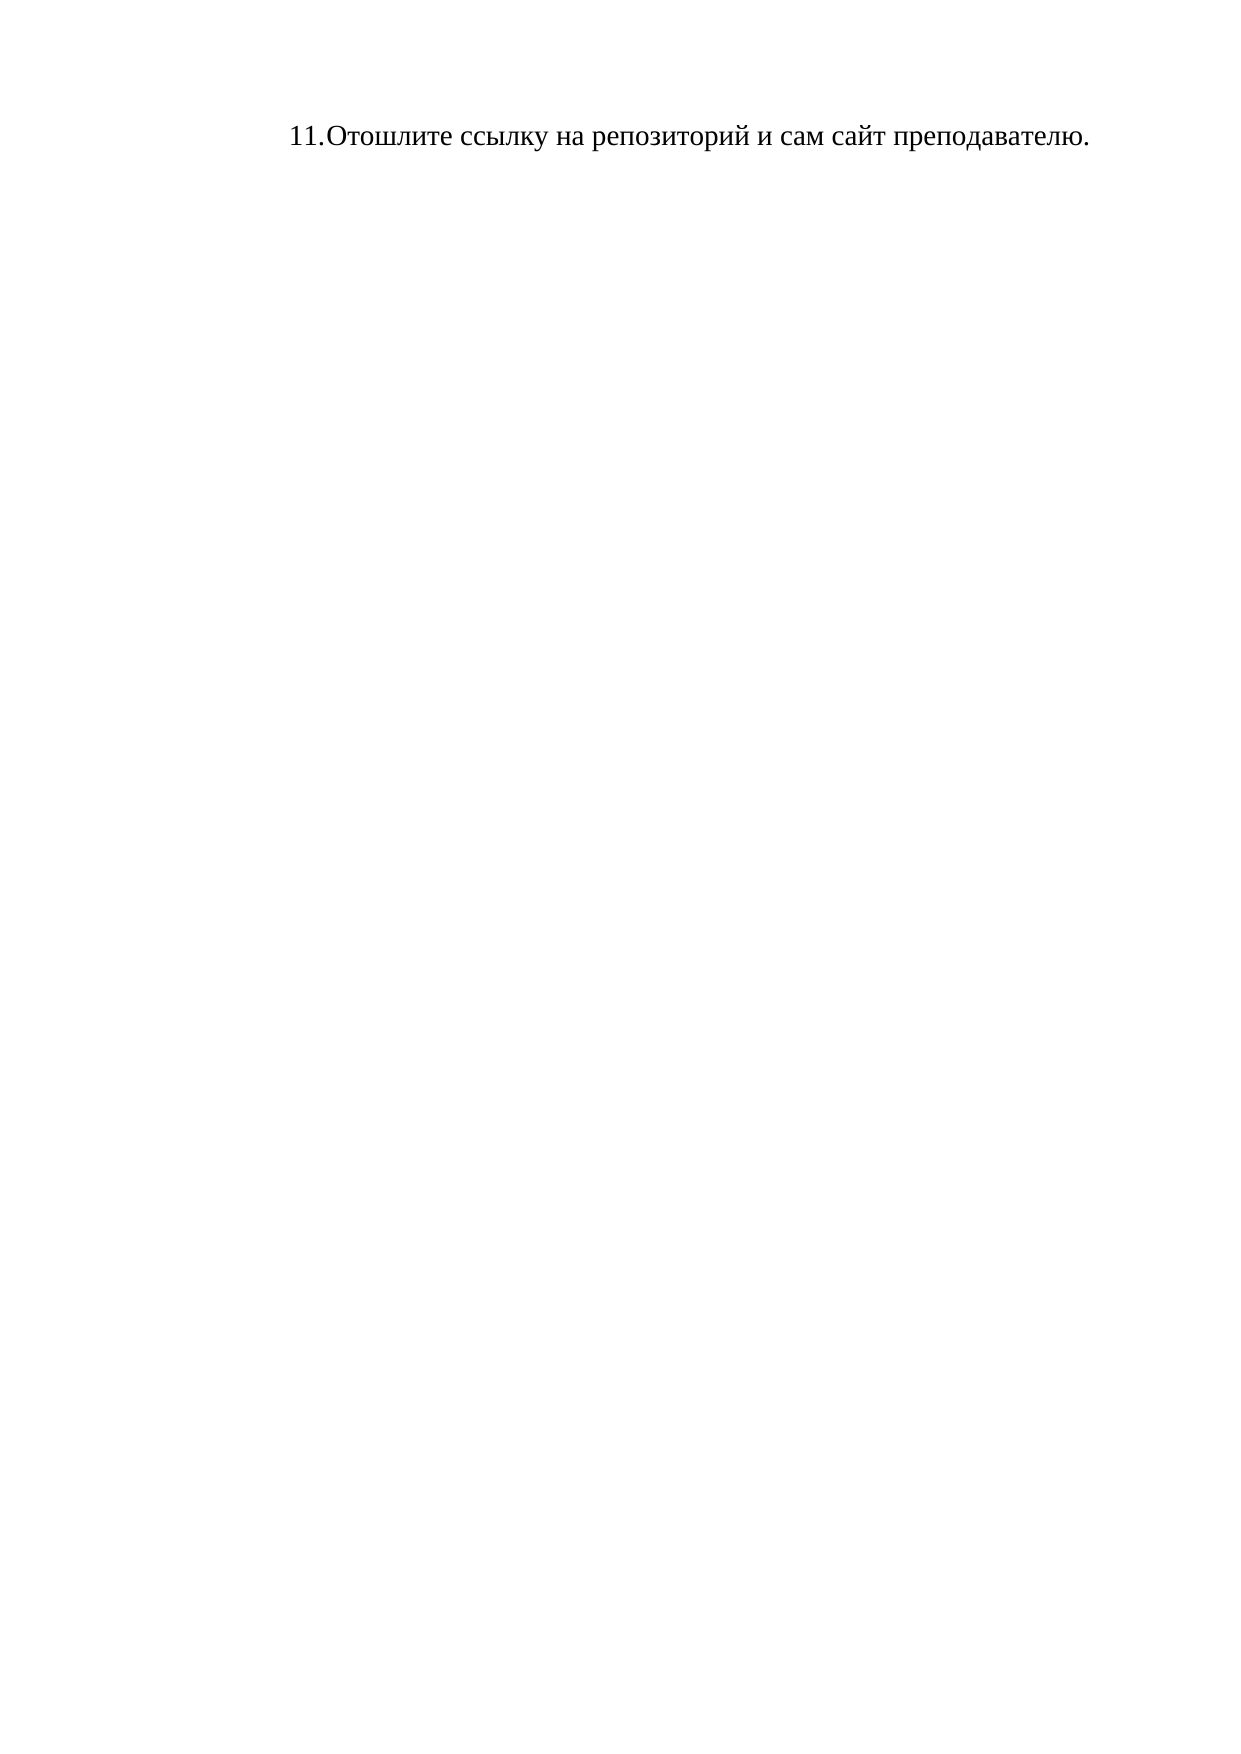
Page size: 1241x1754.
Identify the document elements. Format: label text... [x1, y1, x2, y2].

list Отошлите ссылку на репозиторий и сам сайт преподавателю. [288, 118, 1152, 152]
